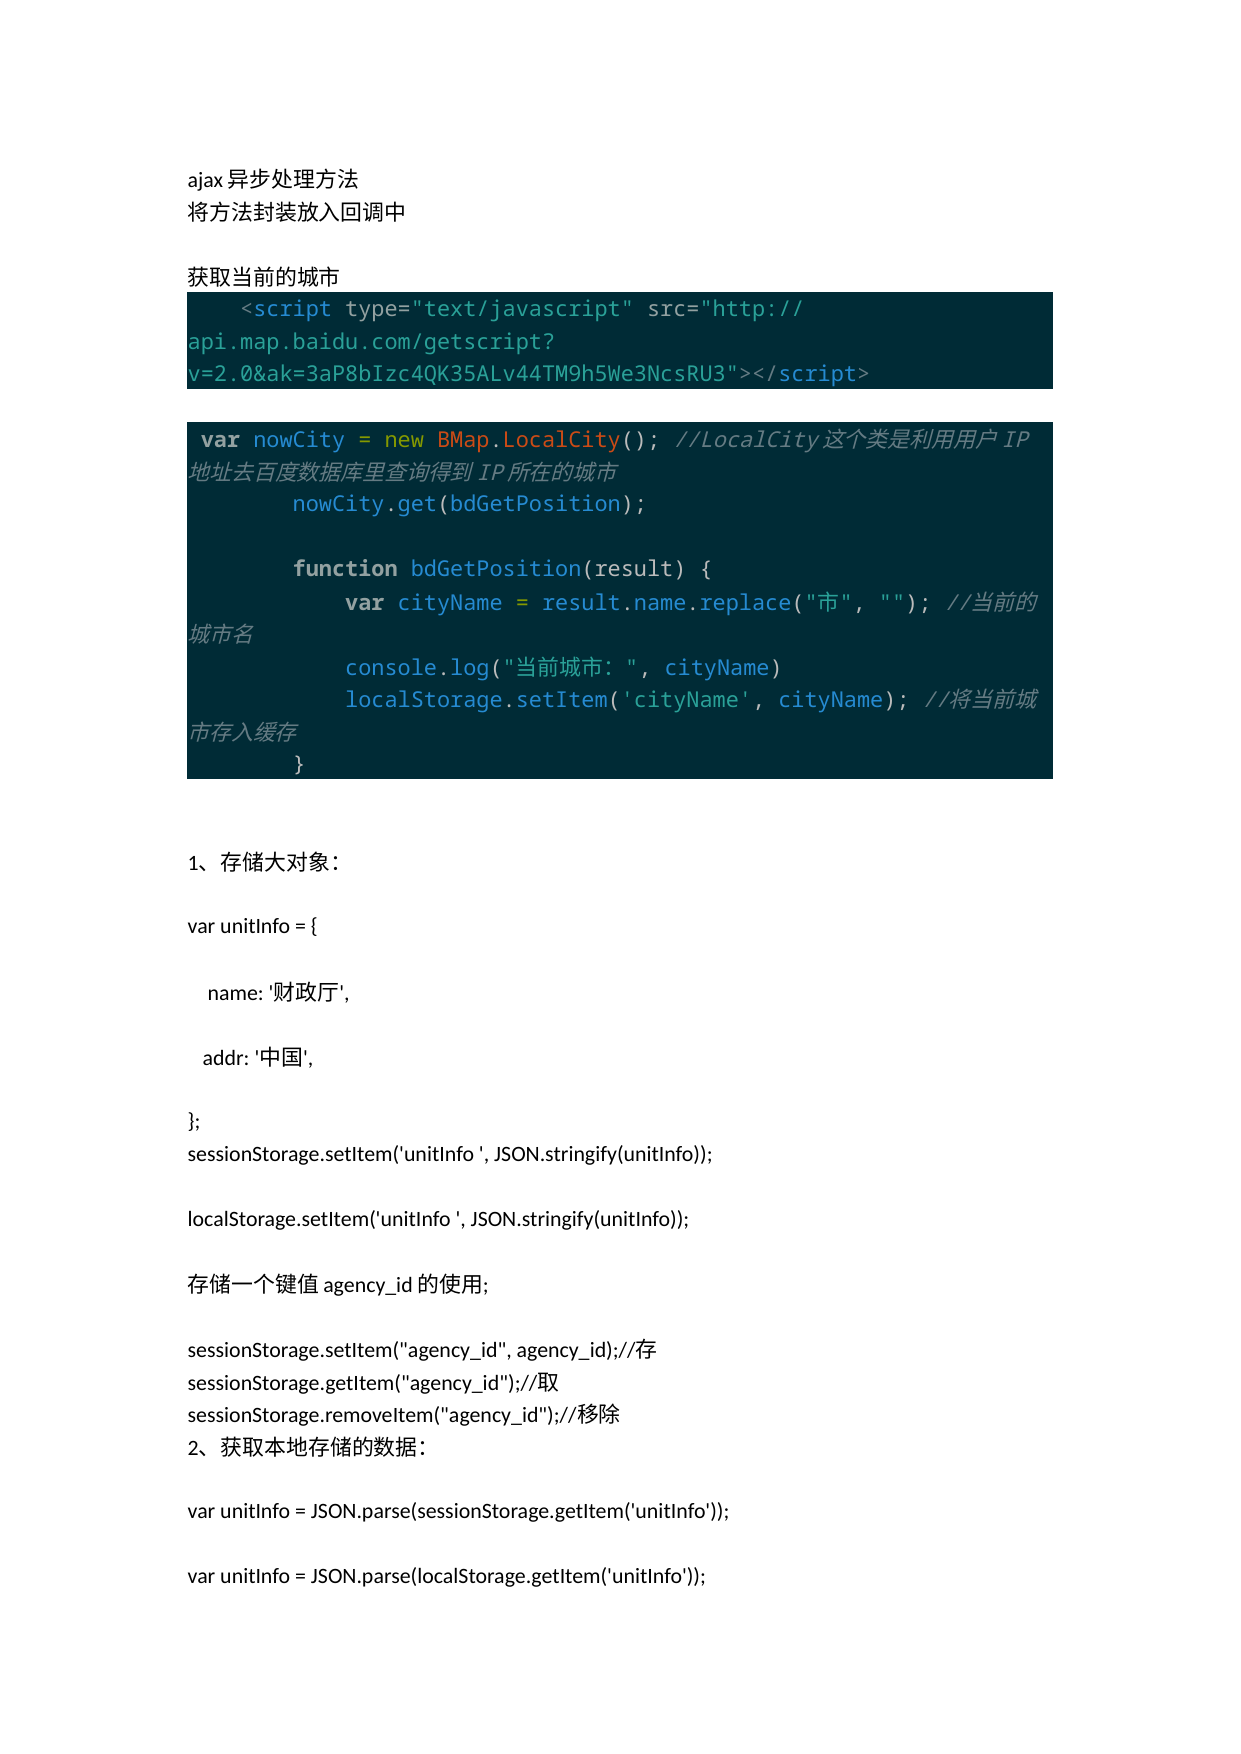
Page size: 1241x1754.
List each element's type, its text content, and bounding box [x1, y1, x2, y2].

text sessionStorage.getItem("agency_id");//取 [187, 1364, 1053, 1397]
text sessionStorage.setItem('unitInfo ', JSON.stringify(unitInfo)); [187, 1137, 1053, 1169]
text var nowCity = new BMap.LocalCity(); //LocalCity这个类是利用用户IP地址去百度数据库里查询得到IP所在的城市 [187, 422, 1053, 487]
text function bdGetPosition(result) { [187, 552, 1053, 584]
text sessionStorage.setItem("agency_id", agency_id);//存 [187, 1332, 1053, 1364]
text console.log("当前城市：", cityName) [187, 649, 1053, 682]
text localStorage.setItem('cityName', cityName); //将当前城市存入缓存 [187, 682, 1053, 747]
text 1、存储大对象： [187, 844, 1053, 877]
text 存储一个键值agency_id的使用; [187, 1267, 1053, 1299]
text sessionStorage.removeItem("agency_id");//移除 [187, 1397, 1053, 1429]
text var unitInfo = { [187, 909, 1053, 942]
text var unitInfo = JSON.parse(localStorage.getItem('unitInfo')); [187, 1559, 1053, 1592]
text localStorage.setItem('unitInfo ', JSON.stringify(unitInfo)); [187, 1202, 1053, 1234]
text 2、获取本地存储的数据： [187, 1429, 1053, 1462]
text addr: '中国', [187, 1039, 1053, 1072]
text } [187, 747, 1053, 779]
text ajax异步处理方法 [187, 162, 1053, 194]
text name: '财政厅', [187, 974, 1053, 1007]
text }; [187, 1104, 1053, 1137]
text 获取当前的城市 [187, 259, 1053, 292]
text var unitInfo = JSON.parse(sessionStorage.getItem('unitInfo')); [187, 1494, 1053, 1527]
text <script type="text/javascript" src="http://api.map.baidu.com/getscript?v=2.0&ak=3aP8bIzc4QK35ALv44TM9h5We3NcsRU3"></script> [187, 292, 1053, 389]
text nowCity.get(bdGetPosition); [187, 487, 1053, 519]
text var cityName = result.name.replace("市", ""); //当前的城市名 [187, 584, 1053, 649]
text 将方法封装放入回调中 [187, 194, 1053, 227]
